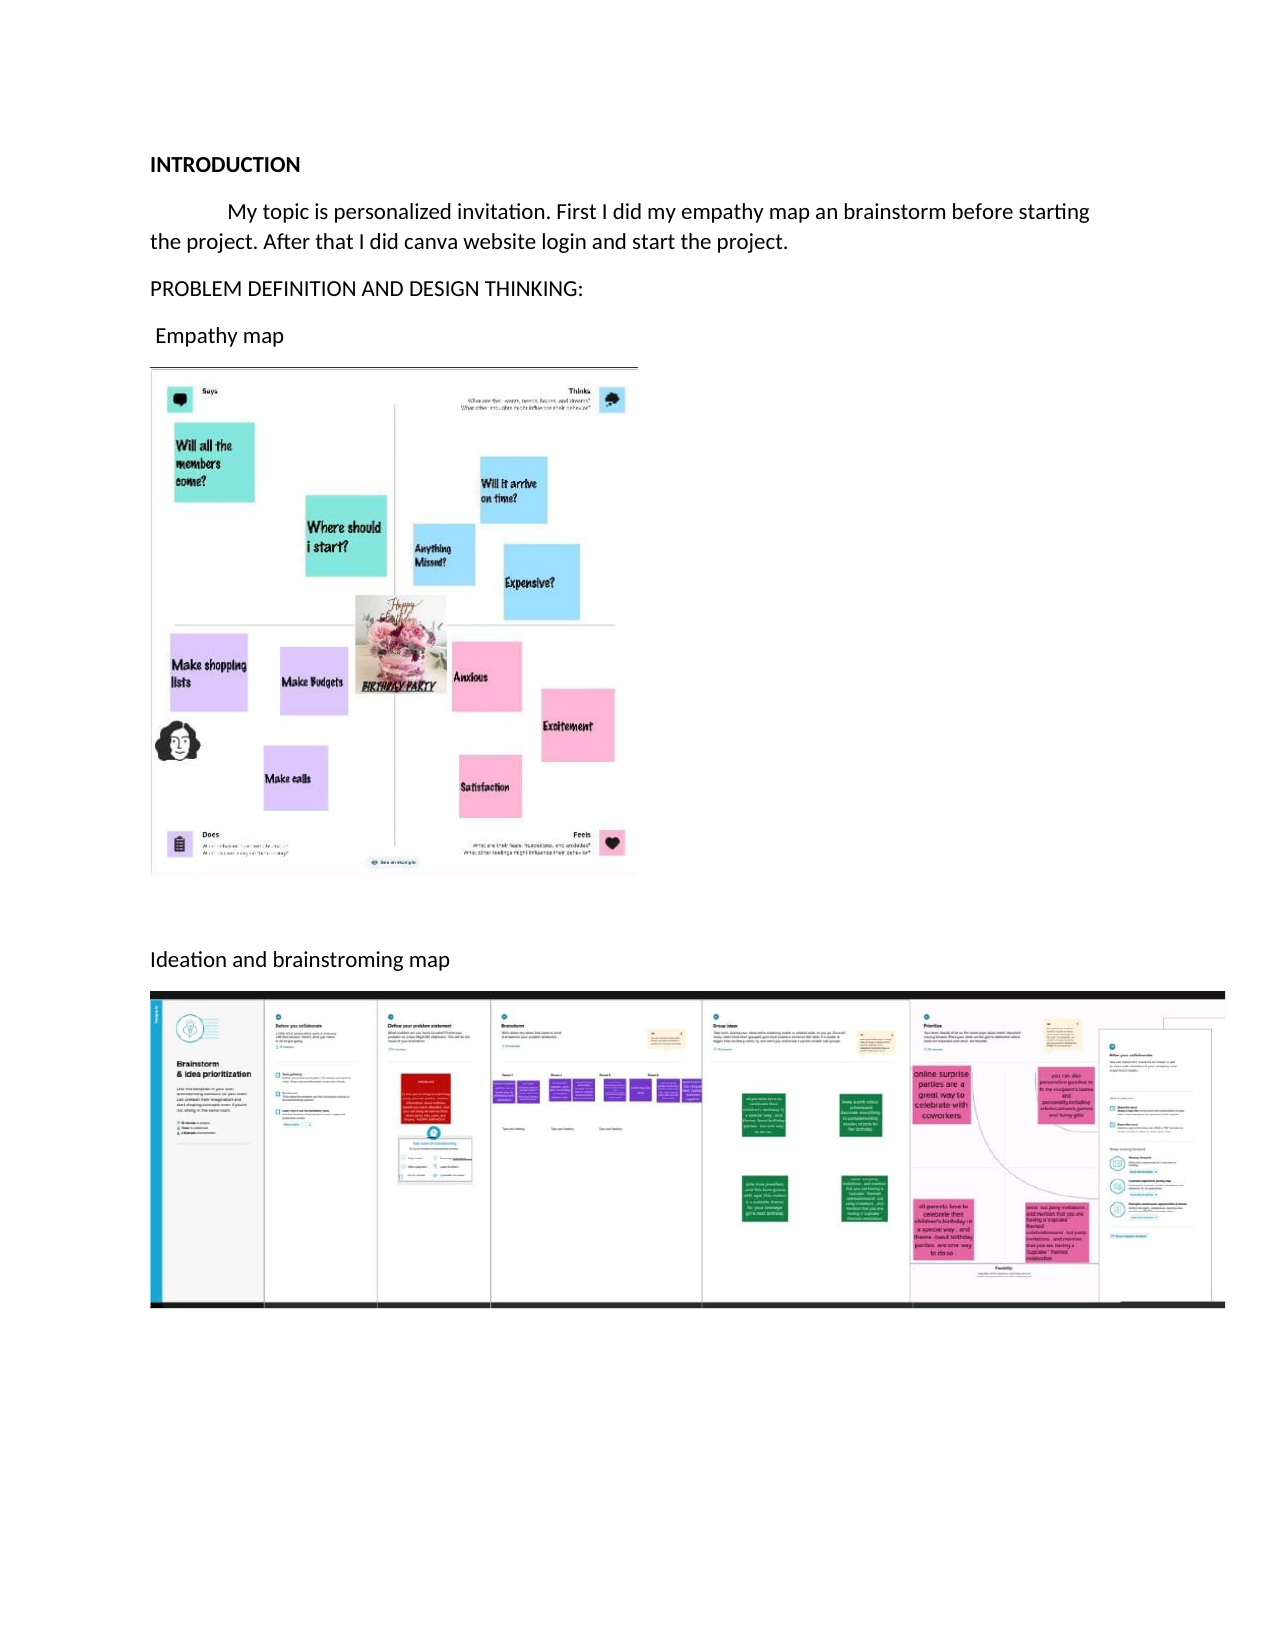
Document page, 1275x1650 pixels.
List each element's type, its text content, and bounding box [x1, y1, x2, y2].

text Ideation and brainstroming map [150, 945, 1125, 973]
text PROBLEM DEFINITION AND DESIGN THINKING: [150, 274, 1125, 302]
text My topic is personalized invitation. First I did my empathy map an brainstorm before starting the project. After that I did canva website login and start the project. [150, 197, 1125, 255]
picture [150, 991, 1226, 1309]
picture [150, 367, 638, 879]
text INTRODUCTION [150, 150, 1125, 178]
text Empathy map [150, 321, 1125, 349]
